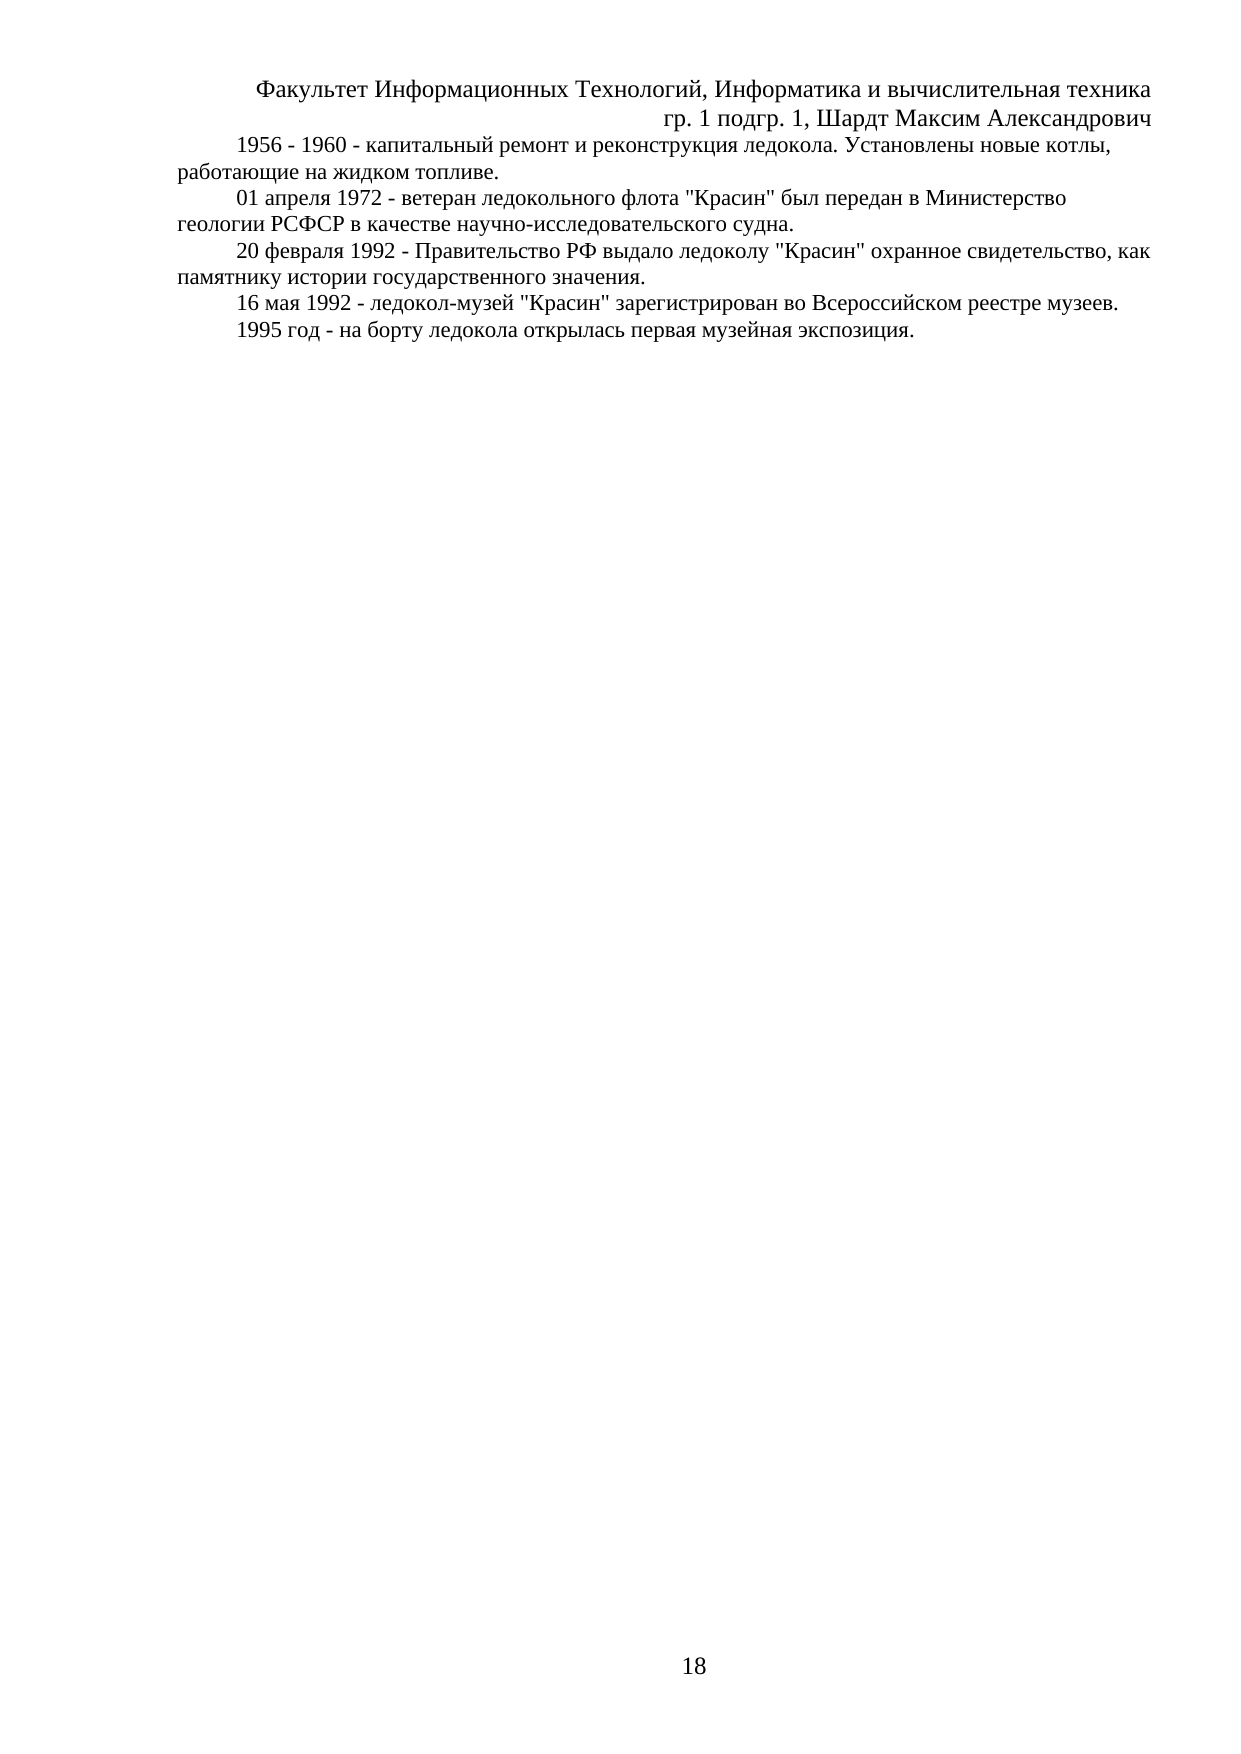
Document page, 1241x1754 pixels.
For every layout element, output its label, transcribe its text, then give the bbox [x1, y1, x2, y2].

text 01 апреля 1972 - ветеран ледокольного флота "Красин" был передан в Министерство геологии РСФСР в качестве научно-исследовательского судна. [177, 184, 1152, 237]
text 1956 - 1960 - капитальный ремонт и реконструкция ледокола. Установлены новые котлы, работающие на жидком топливе. [177, 131, 1152, 184]
text 1995 год - на борту ледокола открылась первая музейная экспозиция. [177, 316, 1152, 342]
text 16 мая 1992 - ледокол-музей "Красин" зарегистрирован во Всероссийском реестре музеев. [177, 289, 1152, 316]
text 20 февраля 1992 - Правительство РФ выдало ледоколу "Красин" охранное свидетельство, как памятнику истории государственного значения. [177, 237, 1152, 289]
